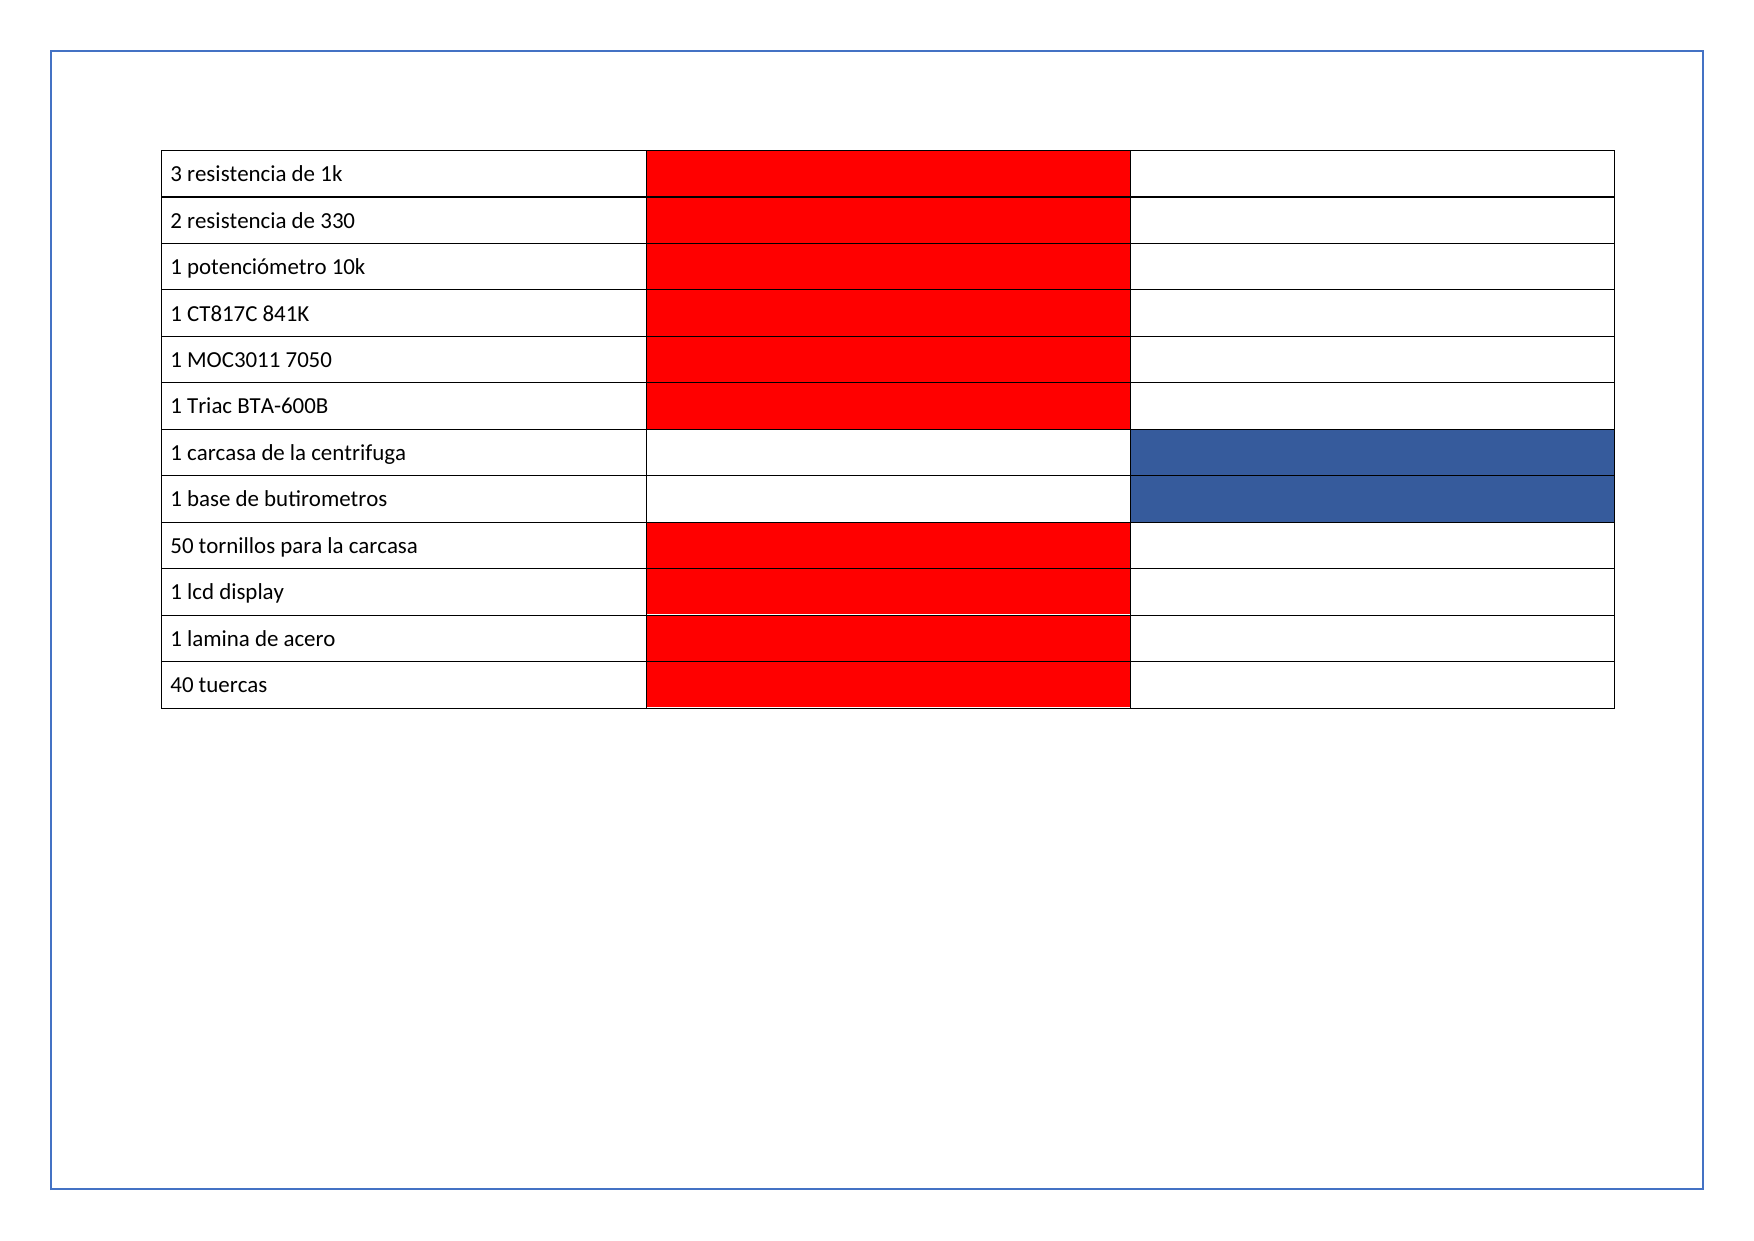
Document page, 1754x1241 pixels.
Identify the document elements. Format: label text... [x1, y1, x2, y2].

table_cell [647, 662, 1130, 707]
table_cell [647, 244, 1130, 289]
table_cell [647, 198, 1130, 243]
table_cell 2 resistencia de 330 [162, 198, 646, 243]
table_cell [647, 569, 1130, 614]
table_cell [1131, 383, 1614, 429]
table_cell [647, 523, 1130, 568]
table_cell 3 resistencia de 1k [162, 151, 646, 196]
table_cell 1 lamina de acero [162, 616, 646, 661]
table_cell [1131, 337, 1614, 382]
table_cell 1 potenciómetro 10k [162, 244, 646, 289]
table_cell 50 tornillos para la carcasa [162, 523, 646, 568]
table_cell [647, 151, 1130, 196]
table_cell [647, 290, 1130, 336]
table_cell 1 CT817C 841K [162, 290, 646, 336]
table_cell [1131, 569, 1614, 614]
table_cell 1 MOC3011 7050 [162, 337, 646, 382]
table_cell [1131, 662, 1614, 707]
table_cell [647, 430, 1130, 475]
table_cell 1 carcasa de la centrifuga [162, 430, 646, 475]
table_cell 1 lcd display [162, 569, 646, 614]
table_cell [1131, 476, 1614, 522]
table_cell 40 tuercas [162, 662, 646, 707]
table_cell [647, 616, 1130, 661]
table_cell [1131, 430, 1614, 475]
table_cell 1 base de butirometros [162, 476, 646, 522]
table_cell [1131, 244, 1614, 289]
table_cell [1131, 290, 1614, 336]
table_cell [1131, 198, 1614, 243]
table_cell [1131, 616, 1614, 661]
table_cell [1131, 523, 1614, 568]
table_cell [1131, 151, 1614, 196]
table_cell [647, 337, 1130, 382]
table_cell [647, 383, 1130, 429]
table_cell [647, 476, 1130, 522]
table_cell 1 Triac BTA-600B [162, 383, 646, 429]
